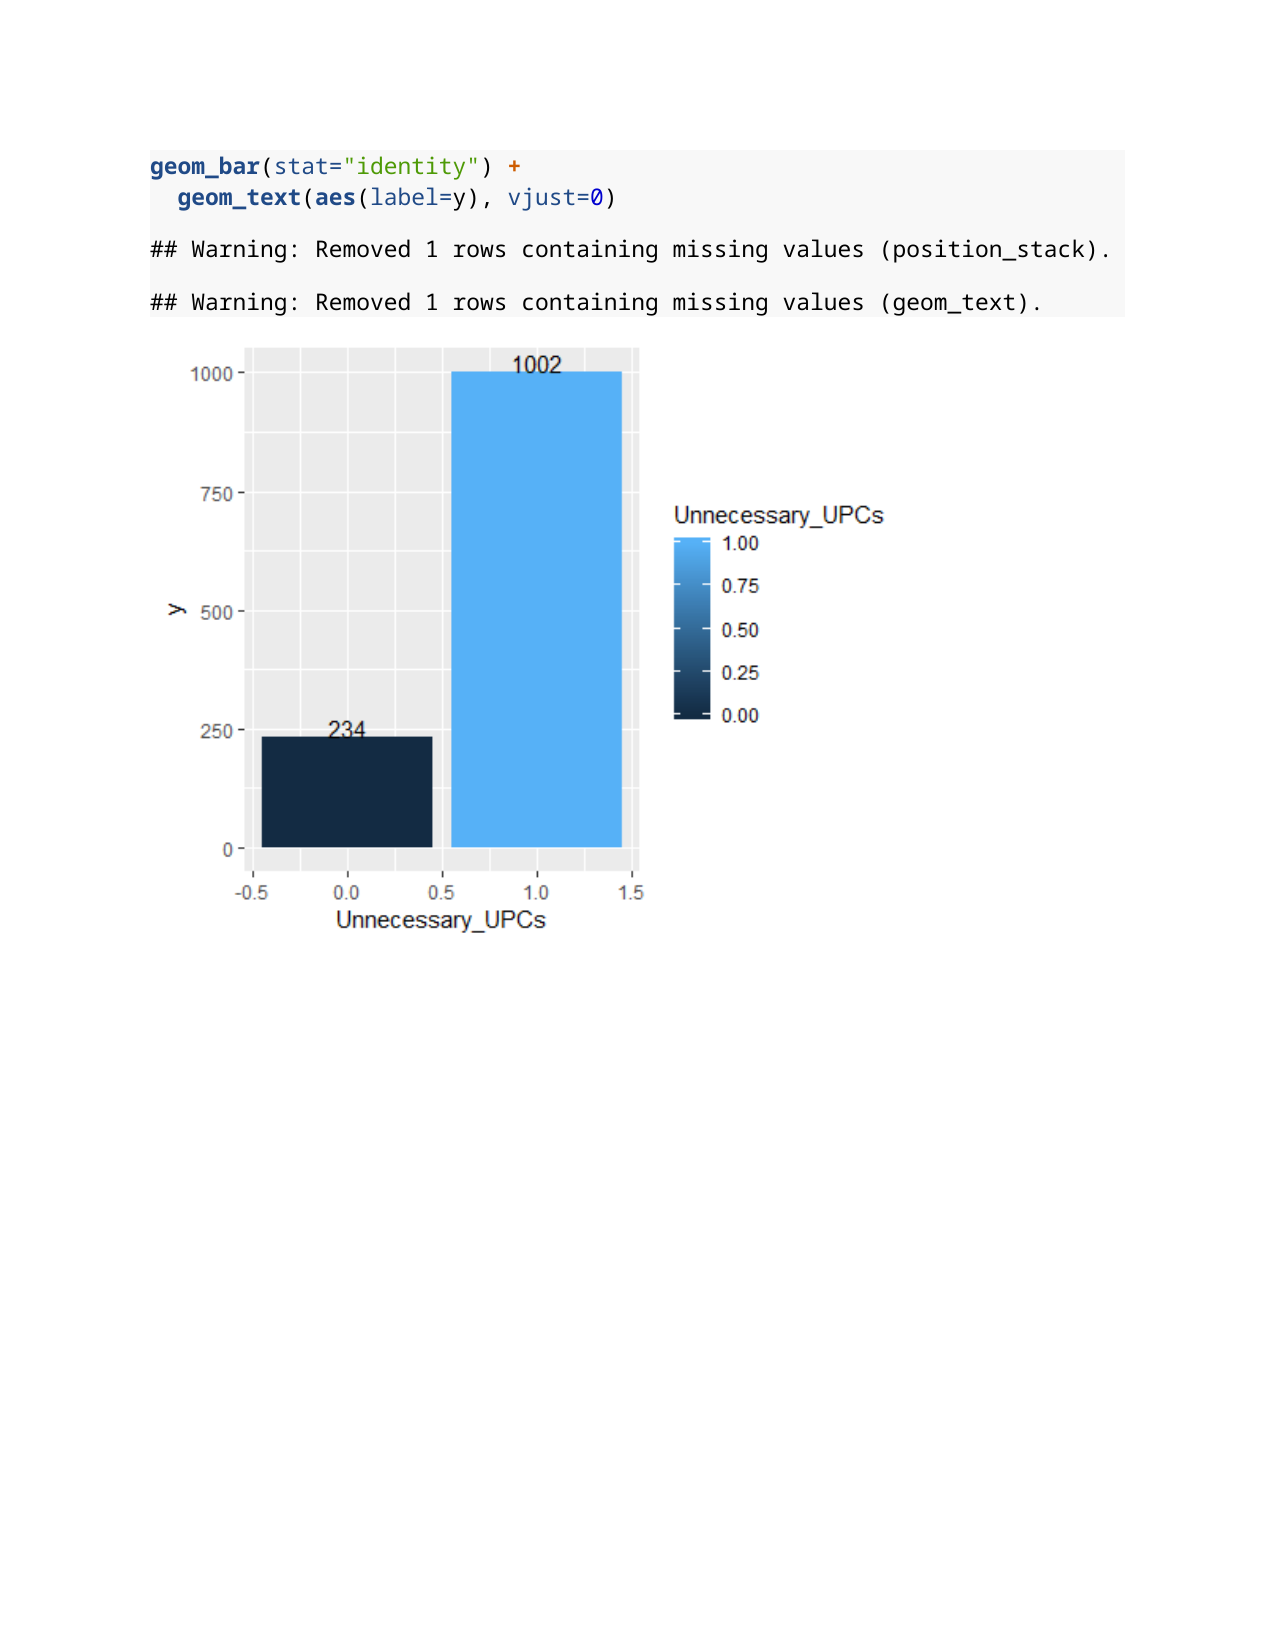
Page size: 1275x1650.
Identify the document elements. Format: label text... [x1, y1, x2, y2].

text ## Warning: Removed 1 rows containing missing values (position_stack). [150, 233, 1125, 264]
text ## Warning: Removed 1 rows containing missing values (geom_text). [150, 285, 1125, 317]
picture [150, 337, 908, 944]
